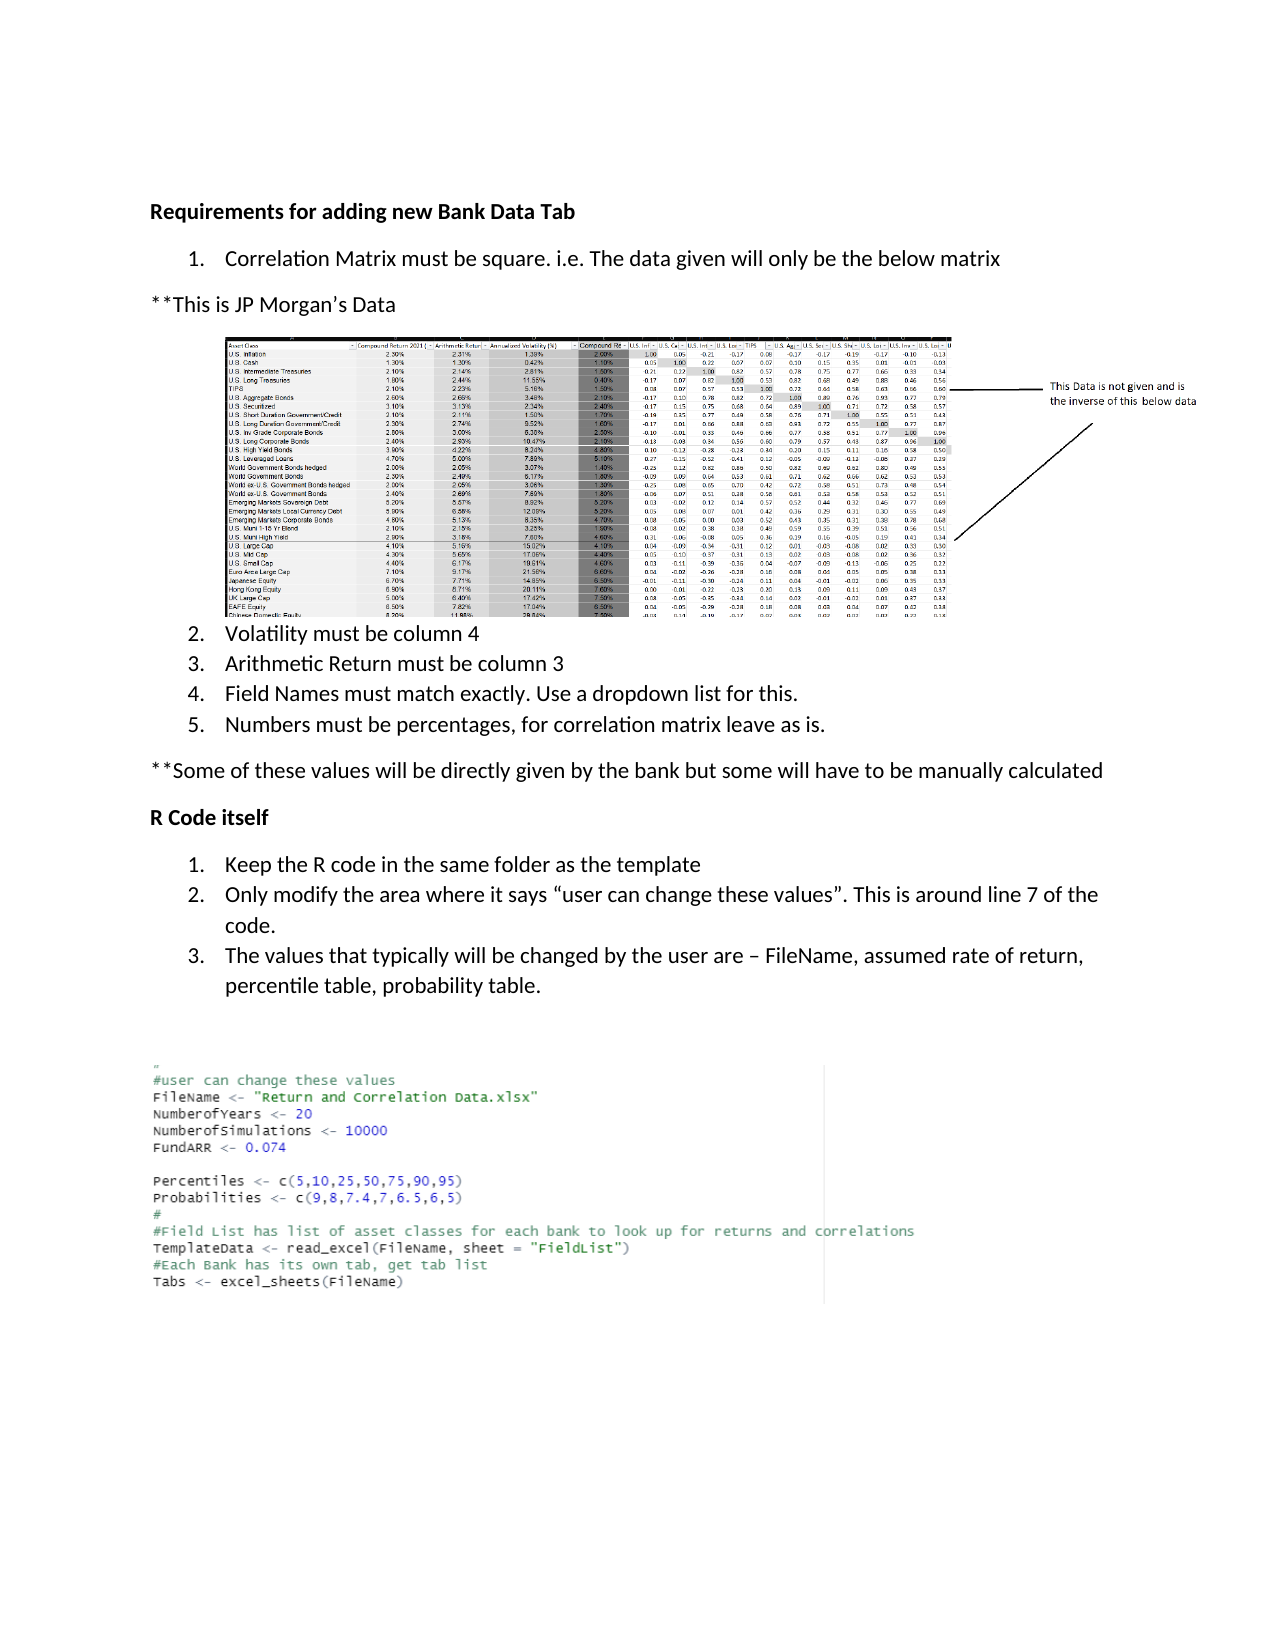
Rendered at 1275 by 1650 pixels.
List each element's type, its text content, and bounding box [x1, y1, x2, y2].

text **Some of these values will be directly given by the bank but some will have to be manually calculated [150, 757, 1125, 785]
text R Code itself [150, 803, 1125, 832]
text Requirements for adding new Bank Data Tab [150, 197, 1125, 225]
list Numbers must be percentages, for correlation matrix leave as is. [187, 710, 1125, 738]
list The values that typically will be changed by the user are – FileName, assumed rate of return, percentile table, probability table. [187, 941, 1125, 999]
text **This is JP Morgan’s Data [150, 291, 1125, 319]
picture [150, 1065, 930, 1304]
list Correlation Matrix must be square. i.e. The data given will only be the below matrix [187, 244, 1125, 272]
list Keep the R code in the same folder as the template [187, 850, 1125, 878]
list Field Names must match exactly. Use a dropdown list for this. [187, 679, 1125, 708]
list Only modify the area where it says “user can change these values”. This is around line 7 of the code. [187, 881, 1125, 939]
list Volatility must be column 4 [187, 619, 1125, 647]
list Arithmetic Return must be column 3 [187, 649, 1125, 677]
picture [225, 337, 1200, 617]
